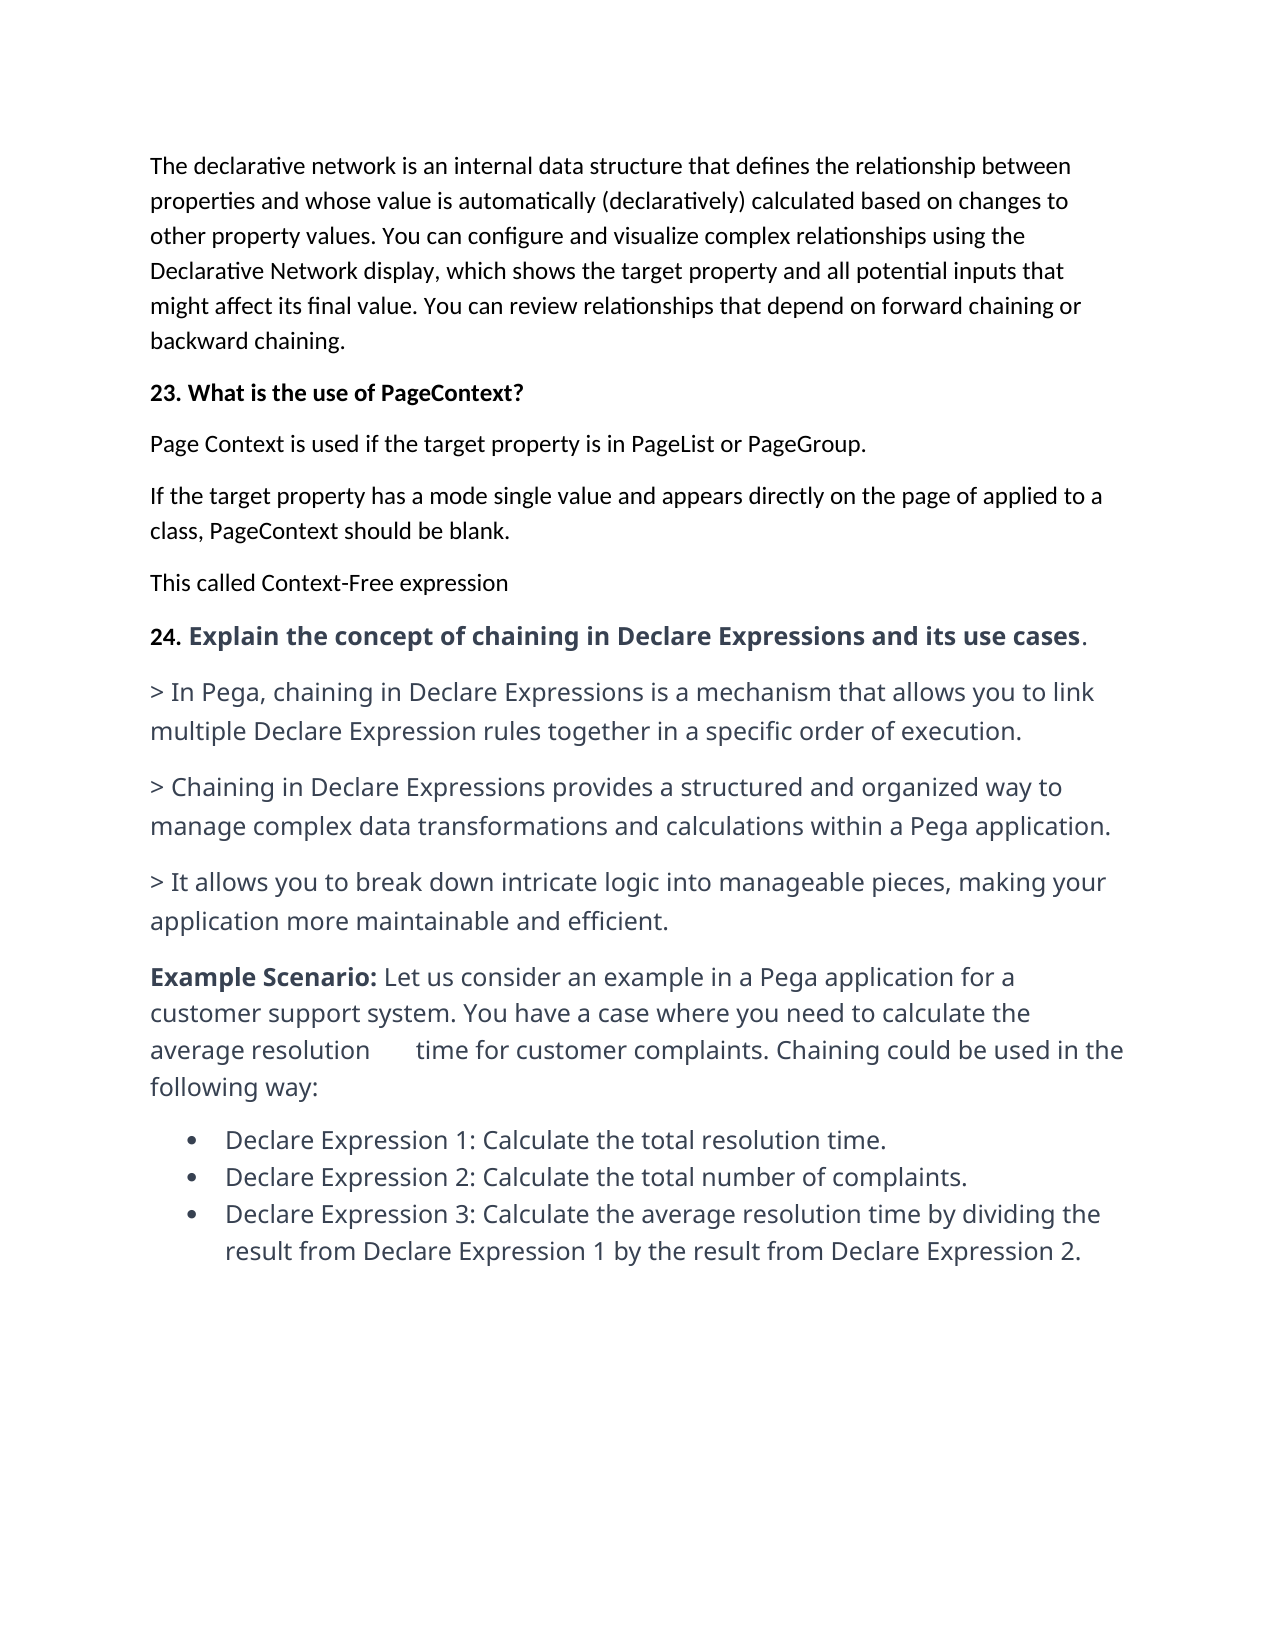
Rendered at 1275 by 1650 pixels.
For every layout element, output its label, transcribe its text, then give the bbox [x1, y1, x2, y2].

text If the target property has a mode single value and appears directly on the page of applied to a class, PageContext should be blank. [150, 480, 1125, 546]
text Example Scenario: Let us consider an example in a Pega application for a customer support system. You have a case where you need to calculate the average resolution time for customer complaints. Chaining could be used in the following way: [150, 959, 1125, 1103]
text > Chaining in Declare Expressions provides a structured and organized way to manage complex data transformations and calculations within a Pega application. [150, 769, 1125, 842]
text > It allows you to break down intricate logic into manageable pieces, making your application more maintainable and efficient. [150, 864, 1125, 937]
text > In Pega, chaining in Declare Expressions is a mechanism that allows you to link multiple Declare Expression rules together in a specific order of execution. [150, 674, 1125, 747]
text The declarative network is an internal data structure that defines the relationship between properties and whose value is automatically (declaratively) calculated based on changes to other property values. You can configure and visualize complex relationships using the Declarative Network display, which shows the target property and all potential inputs that might affect its final value. You can review relationships that depend on forward chaining or backward chaining. [150, 150, 1125, 356]
text This called Context-Free expression [150, 567, 1125, 597]
list Declare Expression 3: Calculate the average resolution time by dividing the result from Declare Expression 1 by the result from Declare Expression 2. [187, 1196, 1125, 1267]
list Declare Expression 1: Calculate the total resolution time. [187, 1123, 1125, 1157]
text 23. What is the use of PageContext? [150, 377, 1125, 407]
text 24. Explain the concept of chaining in Declare Expressions and its use cases. [150, 618, 1125, 652]
list Declare Expression 2: Calculate the total number of complaints. [187, 1160, 1125, 1194]
text Page Context is used if the target property is in PageList or PageGroup. [150, 428, 1125, 459]
